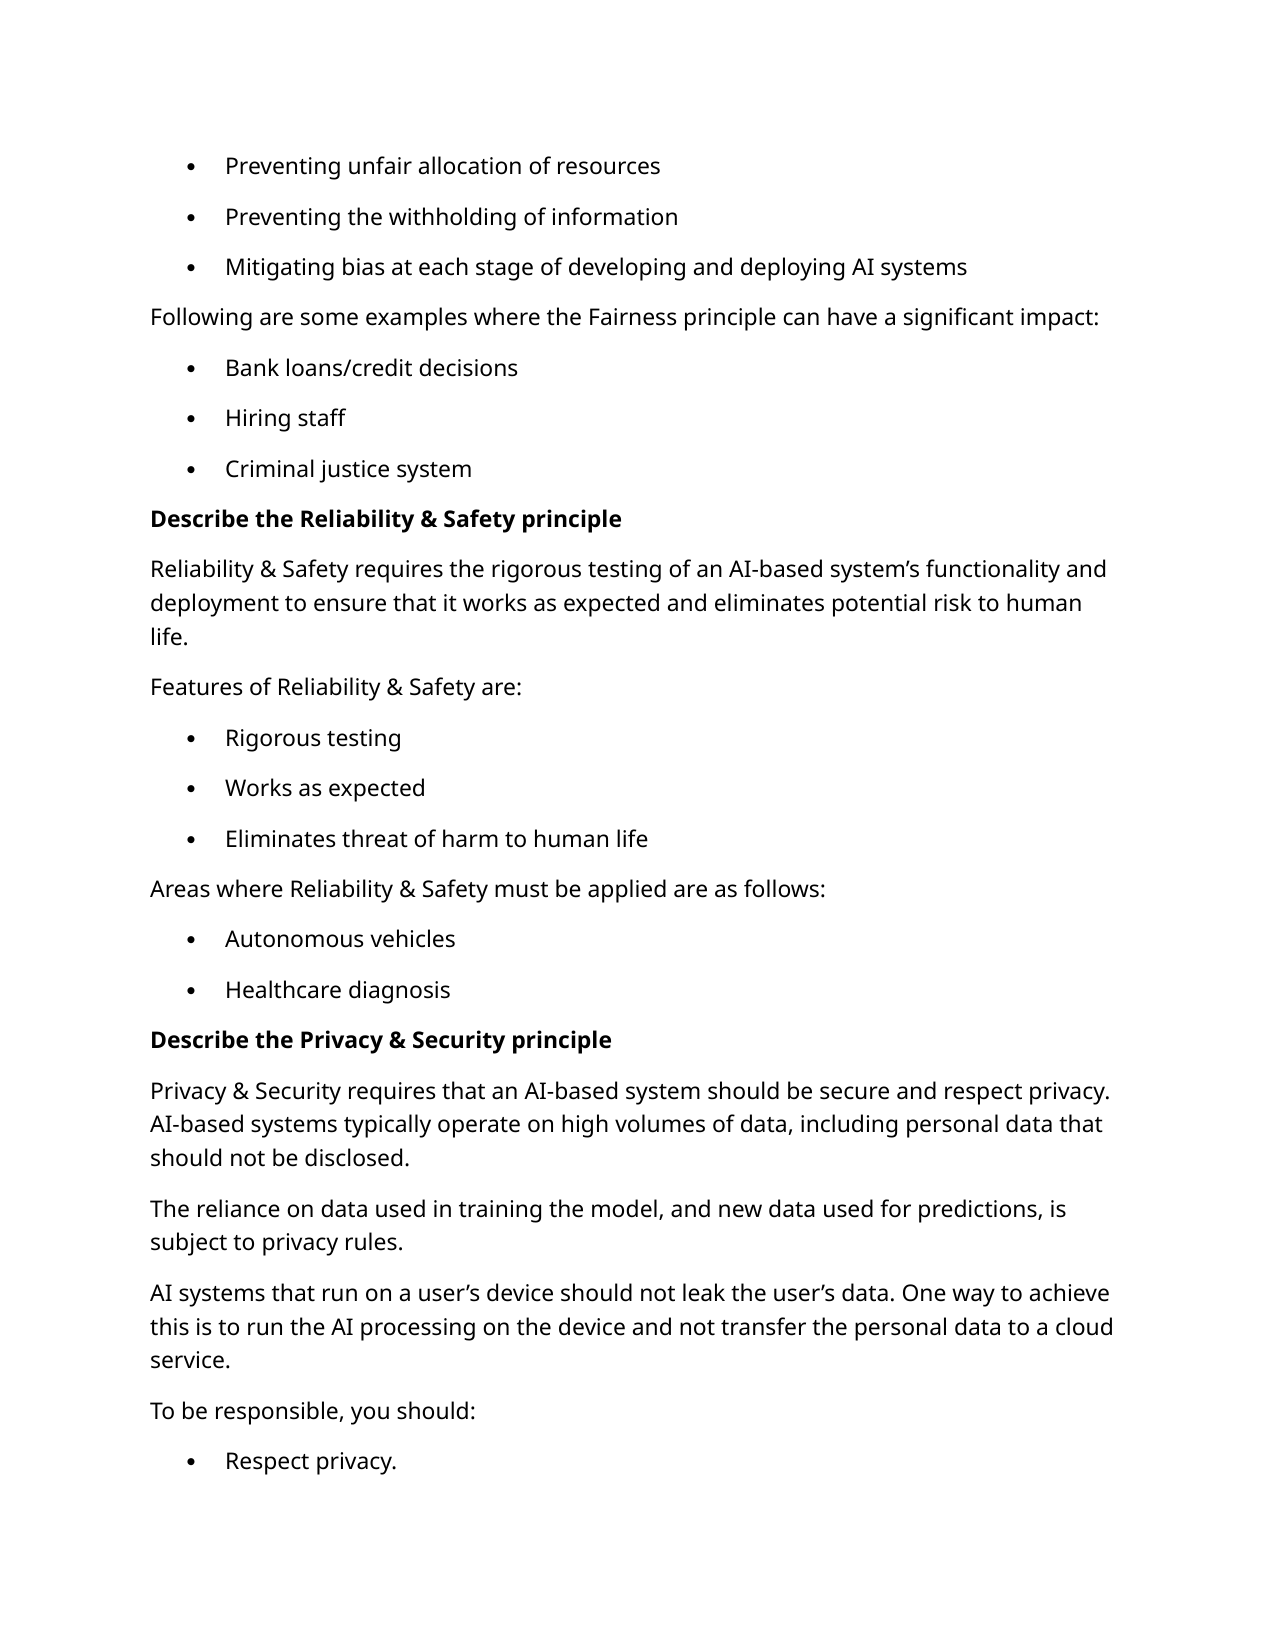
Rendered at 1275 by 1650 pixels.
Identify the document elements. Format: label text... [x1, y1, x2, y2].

list Hiring staff [187, 402, 1125, 433]
text Areas where Reliability & Safety must be applied are as follows: [150, 873, 1125, 904]
list Preventing the withholding of information [187, 200, 1125, 232]
text Reliability & Safety requires the rigorous testing of an AI-based system’s functionality and deployment to ensure that it works as expected and eliminates potential risk to human life. [150, 553, 1125, 652]
list Works as expected [187, 772, 1125, 803]
list Criminal justice system [187, 452, 1125, 484]
text Describe the Privacy & Security principle [150, 1024, 1125, 1055]
list Mitigating bias at each stage of developing and deploying AI systems [187, 251, 1125, 282]
text The reliance on data used in training the model, and new data used for predictions, is subject to privacy rules. [150, 1192, 1125, 1257]
text Following are some examples where the Fairness principle can have a significant impact: [150, 301, 1125, 332]
list Respect privacy. [187, 1445, 1125, 1476]
list Eliminates threat of harm to human life [187, 822, 1125, 854]
text Features of Reliability & Safety are: [150, 671, 1125, 702]
list Bank loans/credit decisions [187, 352, 1125, 383]
list Preventing unfair allocation of resources [187, 150, 1125, 181]
list Autonomous vehicles [187, 923, 1125, 954]
text Privacy & Security requires that an AI-based system should be secure and respect privacy. AI-based systems typically operate on high volumes of data, including personal data that should not be disclosed. [150, 1074, 1125, 1173]
text To be responsible, you should: [150, 1394, 1125, 1426]
list Rigorous testing [187, 722, 1125, 753]
text AI systems that run on a user’s device should not leak the user’s data. One way to achieve this is to run the AI processing on the device and not transfer the personal data to a cloud service. [150, 1277, 1125, 1375]
text Describe the Reliability & Safety principle [150, 503, 1125, 534]
list Healthcare diagnosis [187, 974, 1125, 1005]
